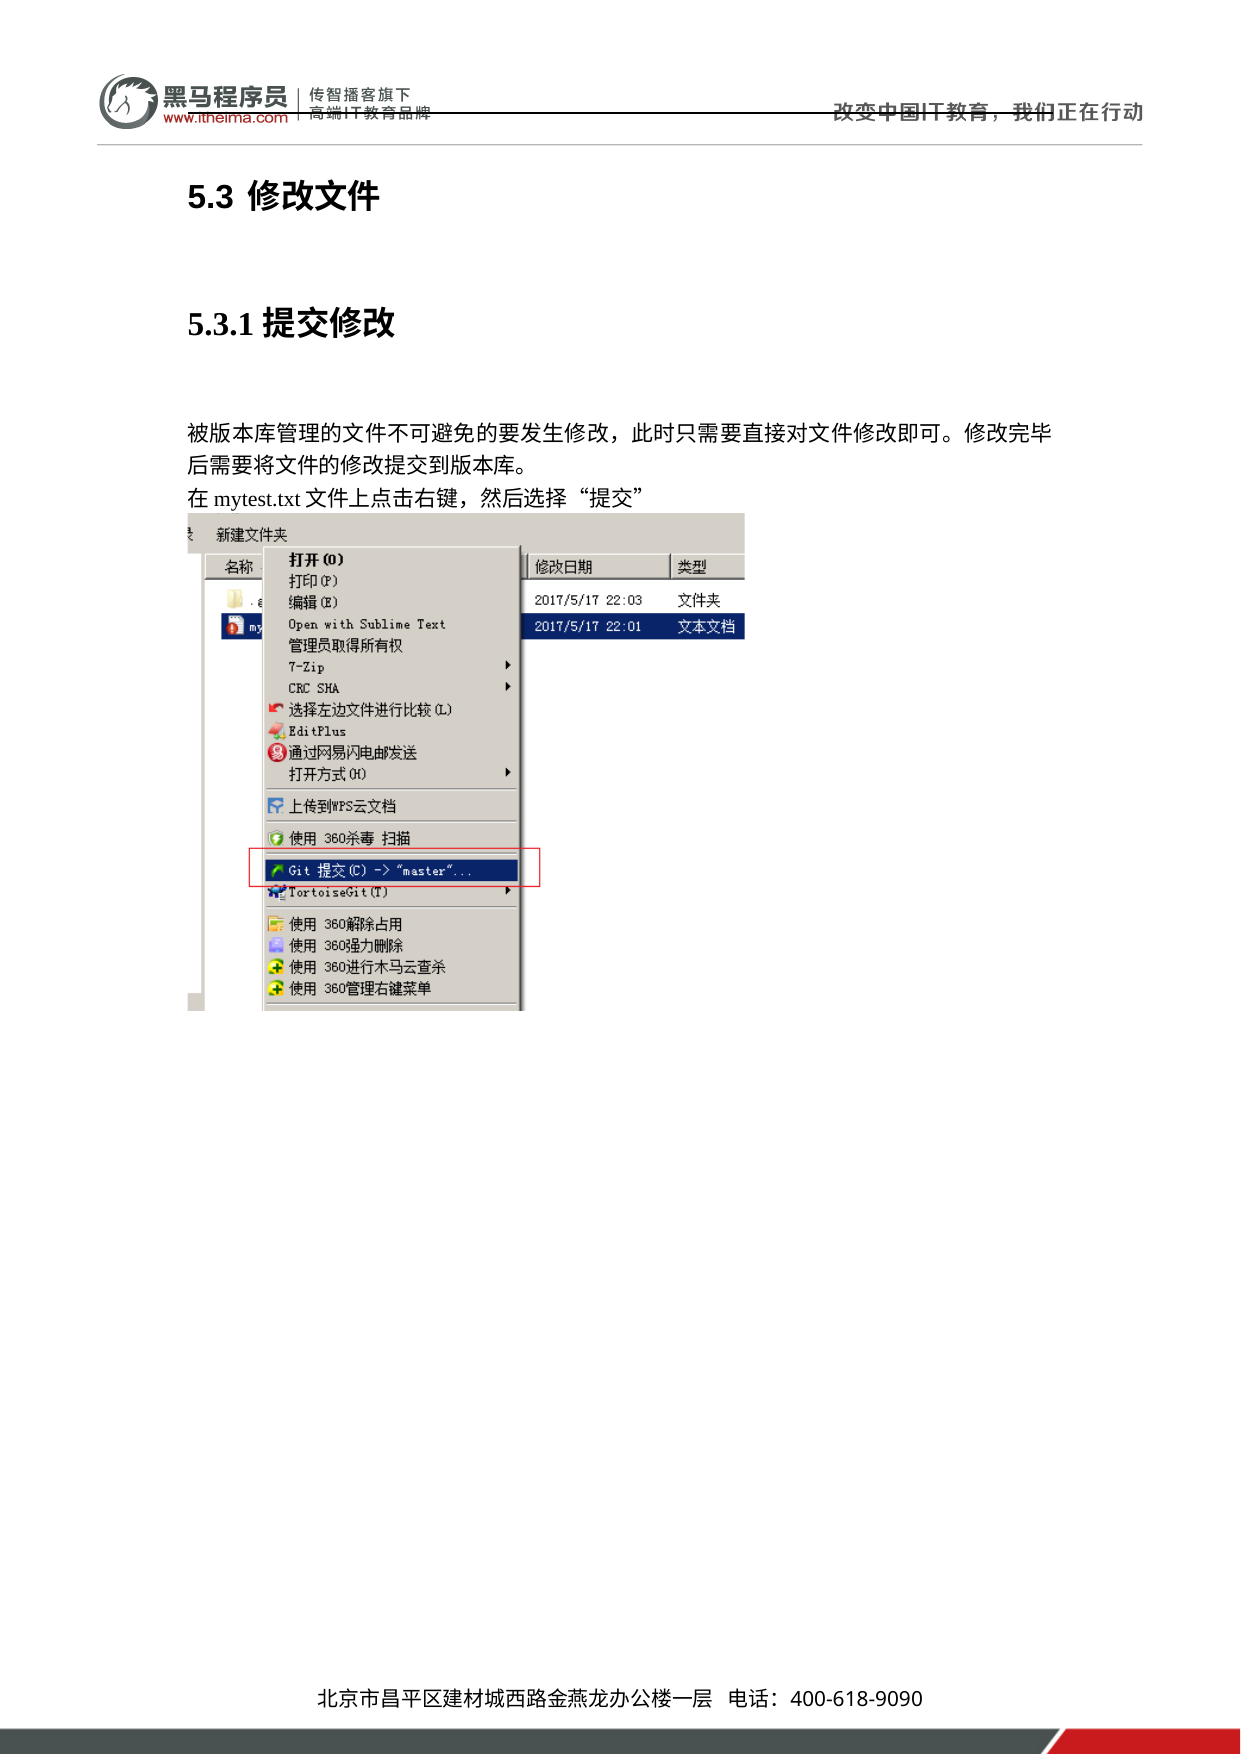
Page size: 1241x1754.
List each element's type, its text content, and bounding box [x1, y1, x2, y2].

picture [0, 1669, 1241, 1754]
picture [187, 513, 745, 1011]
subtitle 提交修改 [187, 289, 1053, 354]
text 被版本库管理的文件不可避免的要发生修改，此时只需要直接对文件修改即可。修改完毕后需要将文件的修改提交到版本库。 [187, 416, 1053, 481]
picture [0, 3, 1241, 153]
subtitle 修改文件 [187, 162, 1053, 227]
